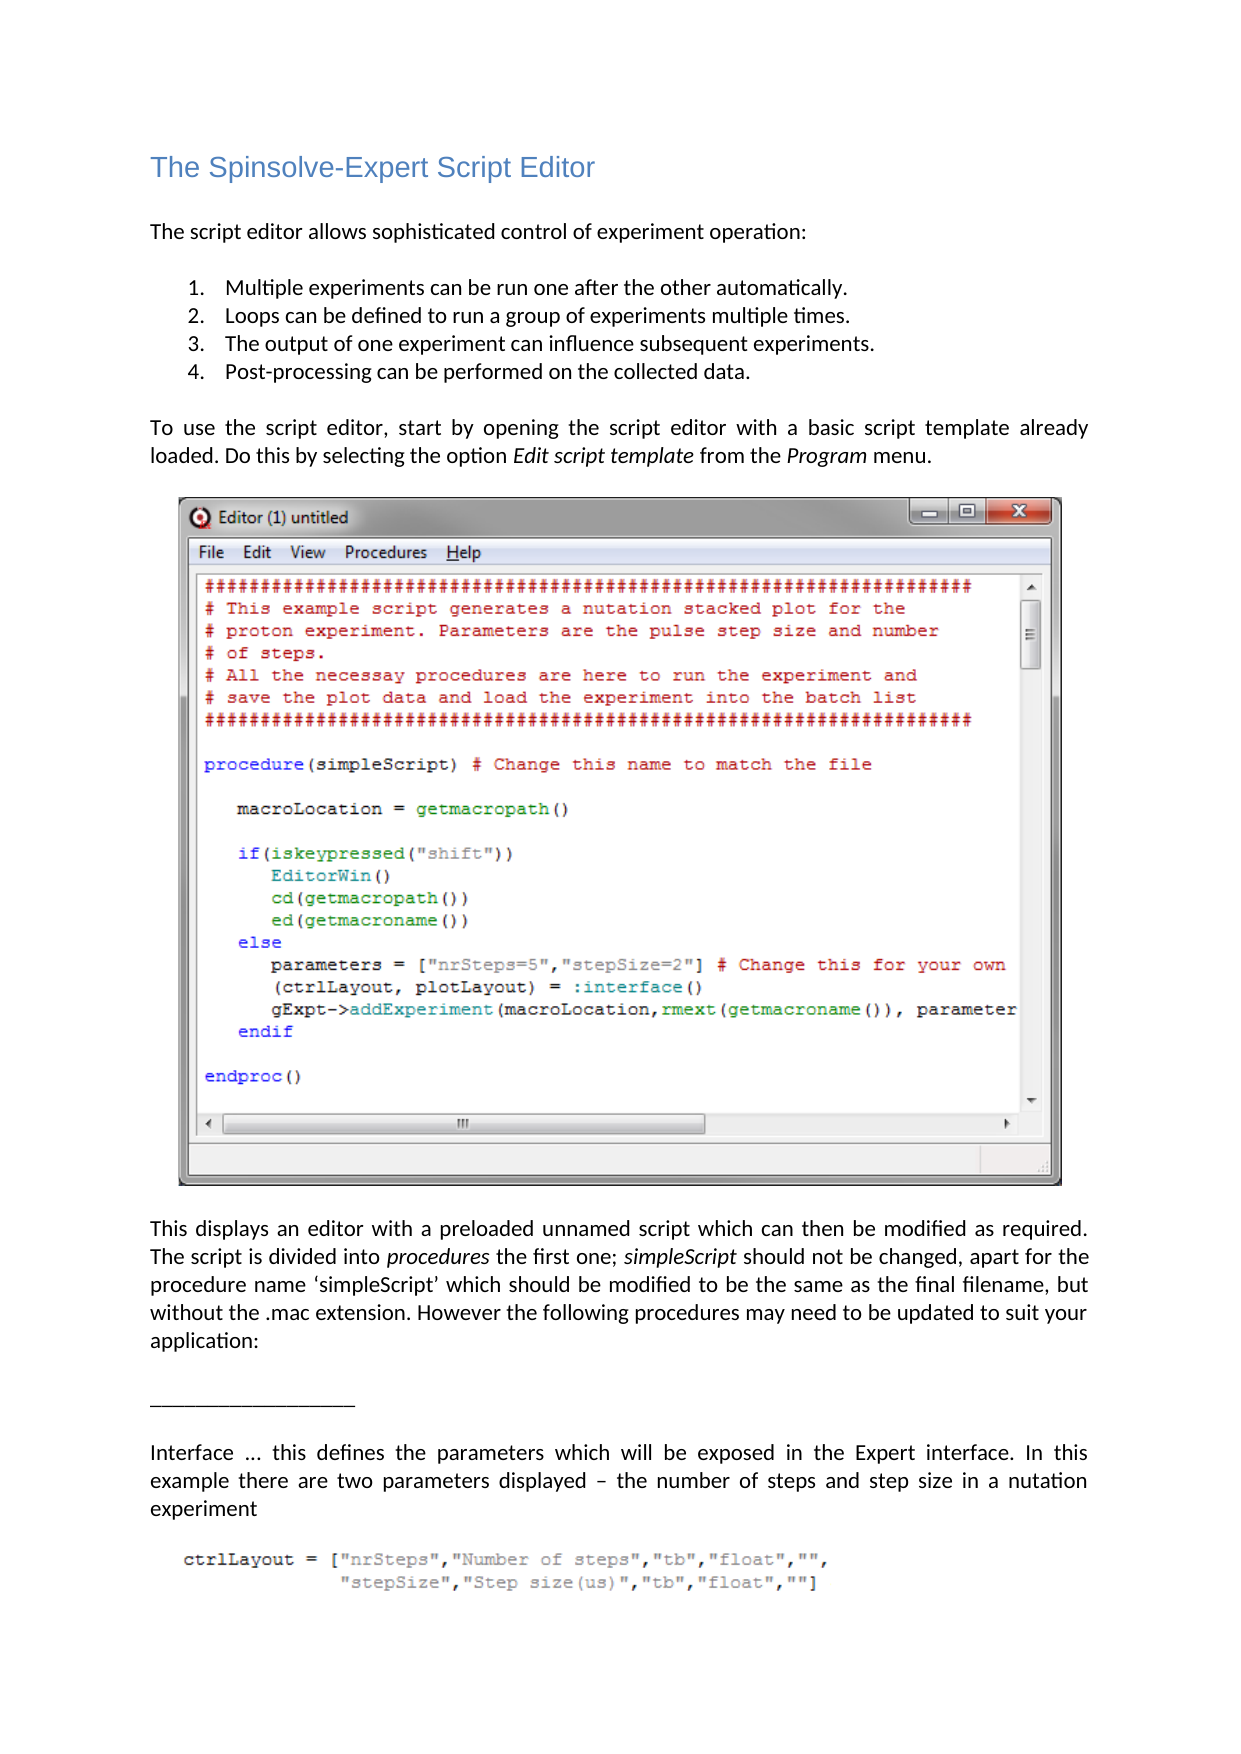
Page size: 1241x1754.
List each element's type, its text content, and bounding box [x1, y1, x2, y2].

list The output of one experiment can influence subsequent experiments. [187, 329, 1090, 357]
text __________________ [150, 1382, 1090, 1410]
list Loops can be defined to run a group of experiments multiple times. [187, 301, 1090, 329]
picture [175, 1545, 832, 1601]
text This displays an editor with a preloaded unnamed script which can then be modified as required. The script is divided into procedures the first one; simpleScript should not be changed, apart for the procedure name ‘simpleScript’ which should be modified to be the same as the final filename, but without the .mac extension. However the following procedures may need to be updated to suit your application: [150, 1214, 1090, 1354]
list Post-processing can be performed on the collected data. [187, 357, 1090, 385]
text Interface ... this defines the parameters which will be exposed in the Expert interface. In this example there are two parameters displayed – the number of steps and step size in a nutation experiment [150, 1438, 1090, 1522]
picture [178, 497, 1062, 1186]
list Multiple experiments can be run one after the other automatically. [187, 273, 1090, 301]
text The Spinsolve-Expert Script Editor [150, 150, 1090, 183]
text The script editor allows sophisticated control of experiment operation: [150, 217, 1090, 245]
text To use the script editor, start by opening the script editor with a basic script template already loaded. Do this by selecting the option Edit script template from the Program menu. [150, 413, 1090, 469]
